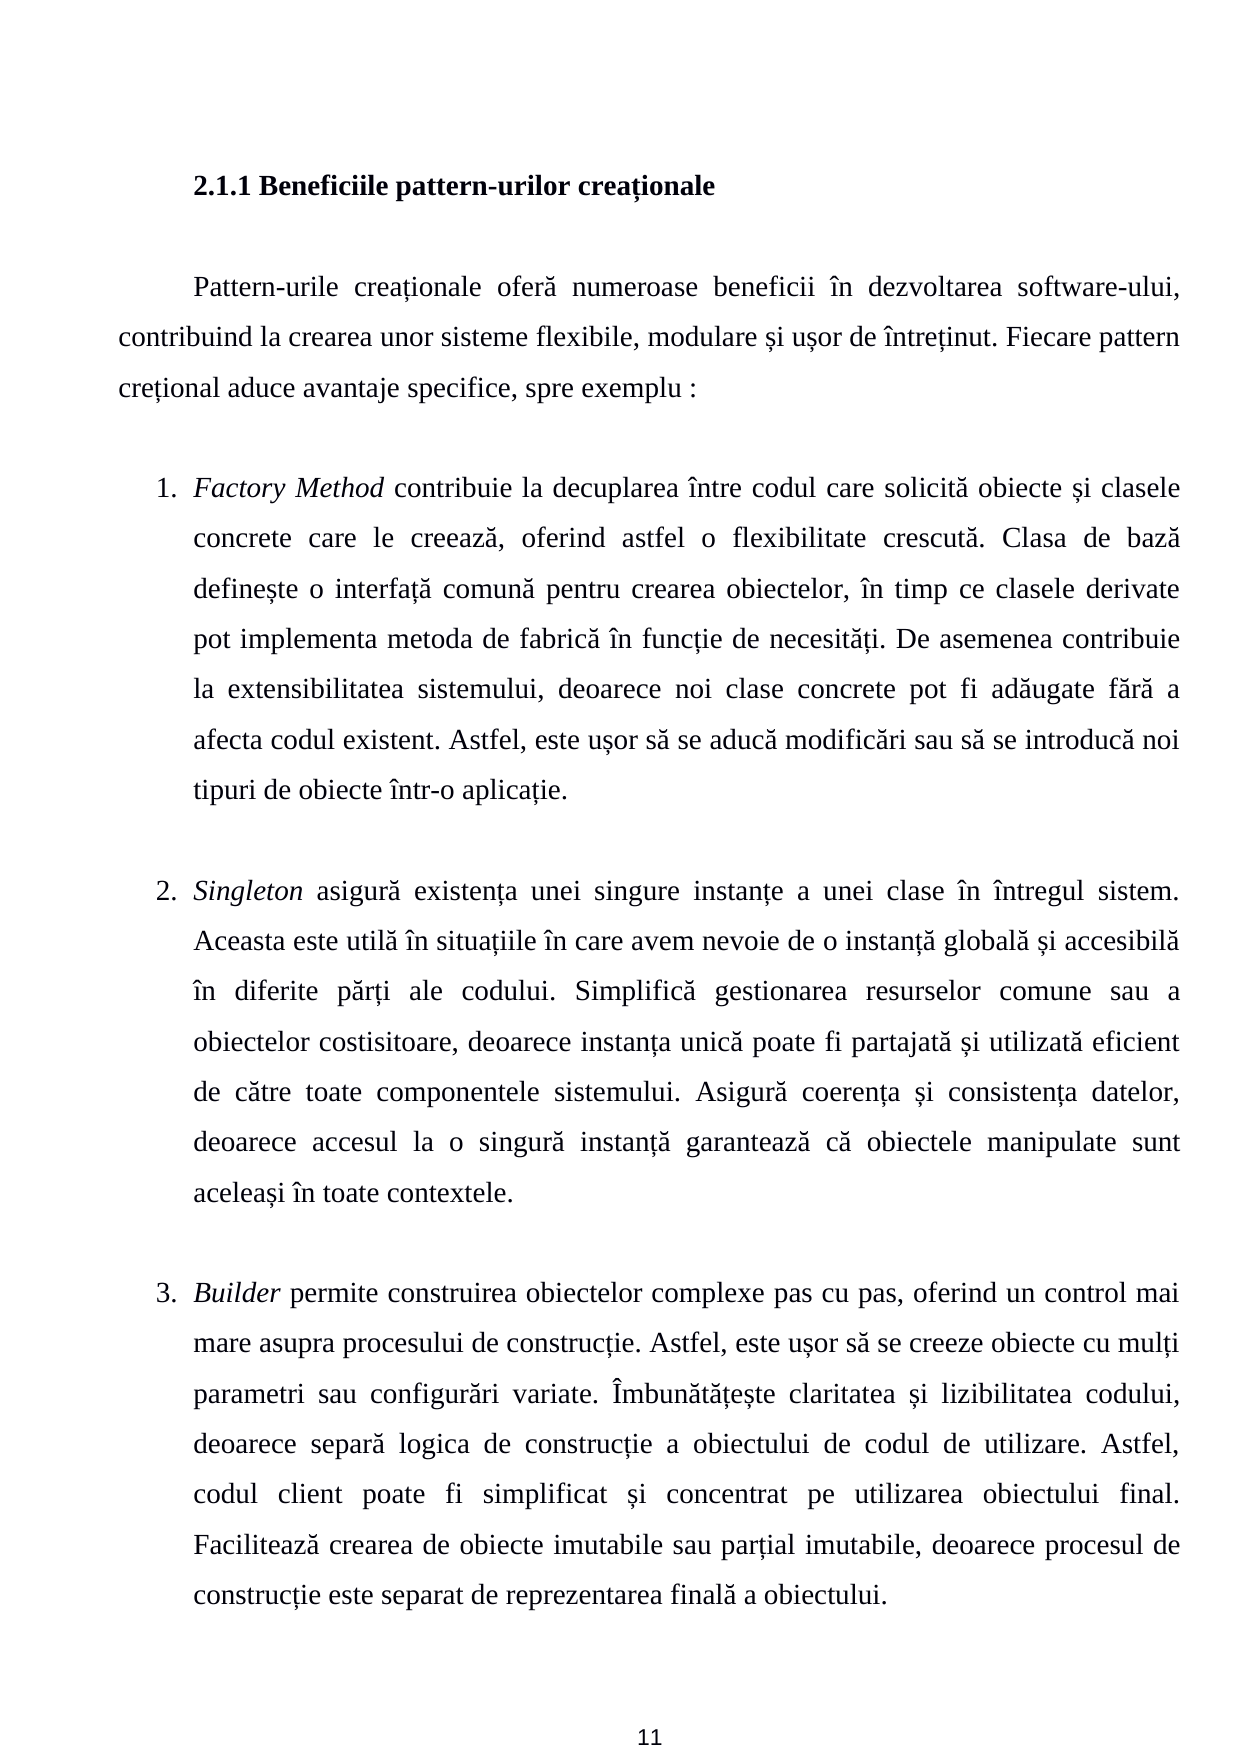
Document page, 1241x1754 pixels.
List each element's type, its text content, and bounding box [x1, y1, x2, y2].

list Builder permite construirea obiectelor complexe pas cu pas, oferind un control mai mare asupra procesului de construcție. Astfel, este ușor să se creeze obiecte cu mulți parametri sau configurări variate. Îmbunătățește claritatea și lizibilitatea codului, deoarece separă logica de construcție a obiectului de codul de utilizare. Astfel, codul client poate fi simplificat și concentrat pe utilizarea obiectului final. Facilitează crearea de obiecte imutabile sau parțial imutabile, deoarece procesul de construcție este separat de reprezentarea finală a obiectului. [156, 1275, 1181, 1611]
text 2.1.1 Beneficiile pattern-urilor creaționale [118, 168, 1181, 202]
list Factory Method contribuie la decuplarea între codul care solicită obiecte și clasele concrete care le creează, oferind astfel o flexibilitate crescută. Clasa de bază definește o interfață comună pentru crearea obiectelor, în timp ce clasele derivate pot implementa metoda de fabrică în funcție de necesități. De asemenea contribuie la extensibilitatea sistemului, deoarece noi clase concrete pot fi adăugate fără a afecta codul existent. Astfel, este ușor să se aducă modificări sau să se introducă noi tipuri de obiecte într-o aplicație. [156, 470, 1181, 806]
list Singleton asigură existența unei singure instanțe a unei clase în întregul sistem. Aceasta este utilă în situațiile în care avem nevoie de o instanță globală și accesibilă în diferite părți ale codului. Simplifică gestionarea resurselor comune sau a obiectelor costisitoare, deoarece instanța unică poate fi partajată și utilizată eficient de către toate componentele sistemului. Asigură coerența și consistența datelor, deoarece accesul la o singură instanță garantează că obiectele manipulate sunt aceleași în toate contextele. [156, 873, 1181, 1208]
text Pattern-urile creaționale oferă numeroase beneficii în dezvoltarea software-ului, contribuind la crearea unor sisteme flexibile, modulare și ușor de întreținut. Fiecare pattern crețional aduce avantaje specifice, spre exemplu : [118, 269, 1181, 403]
